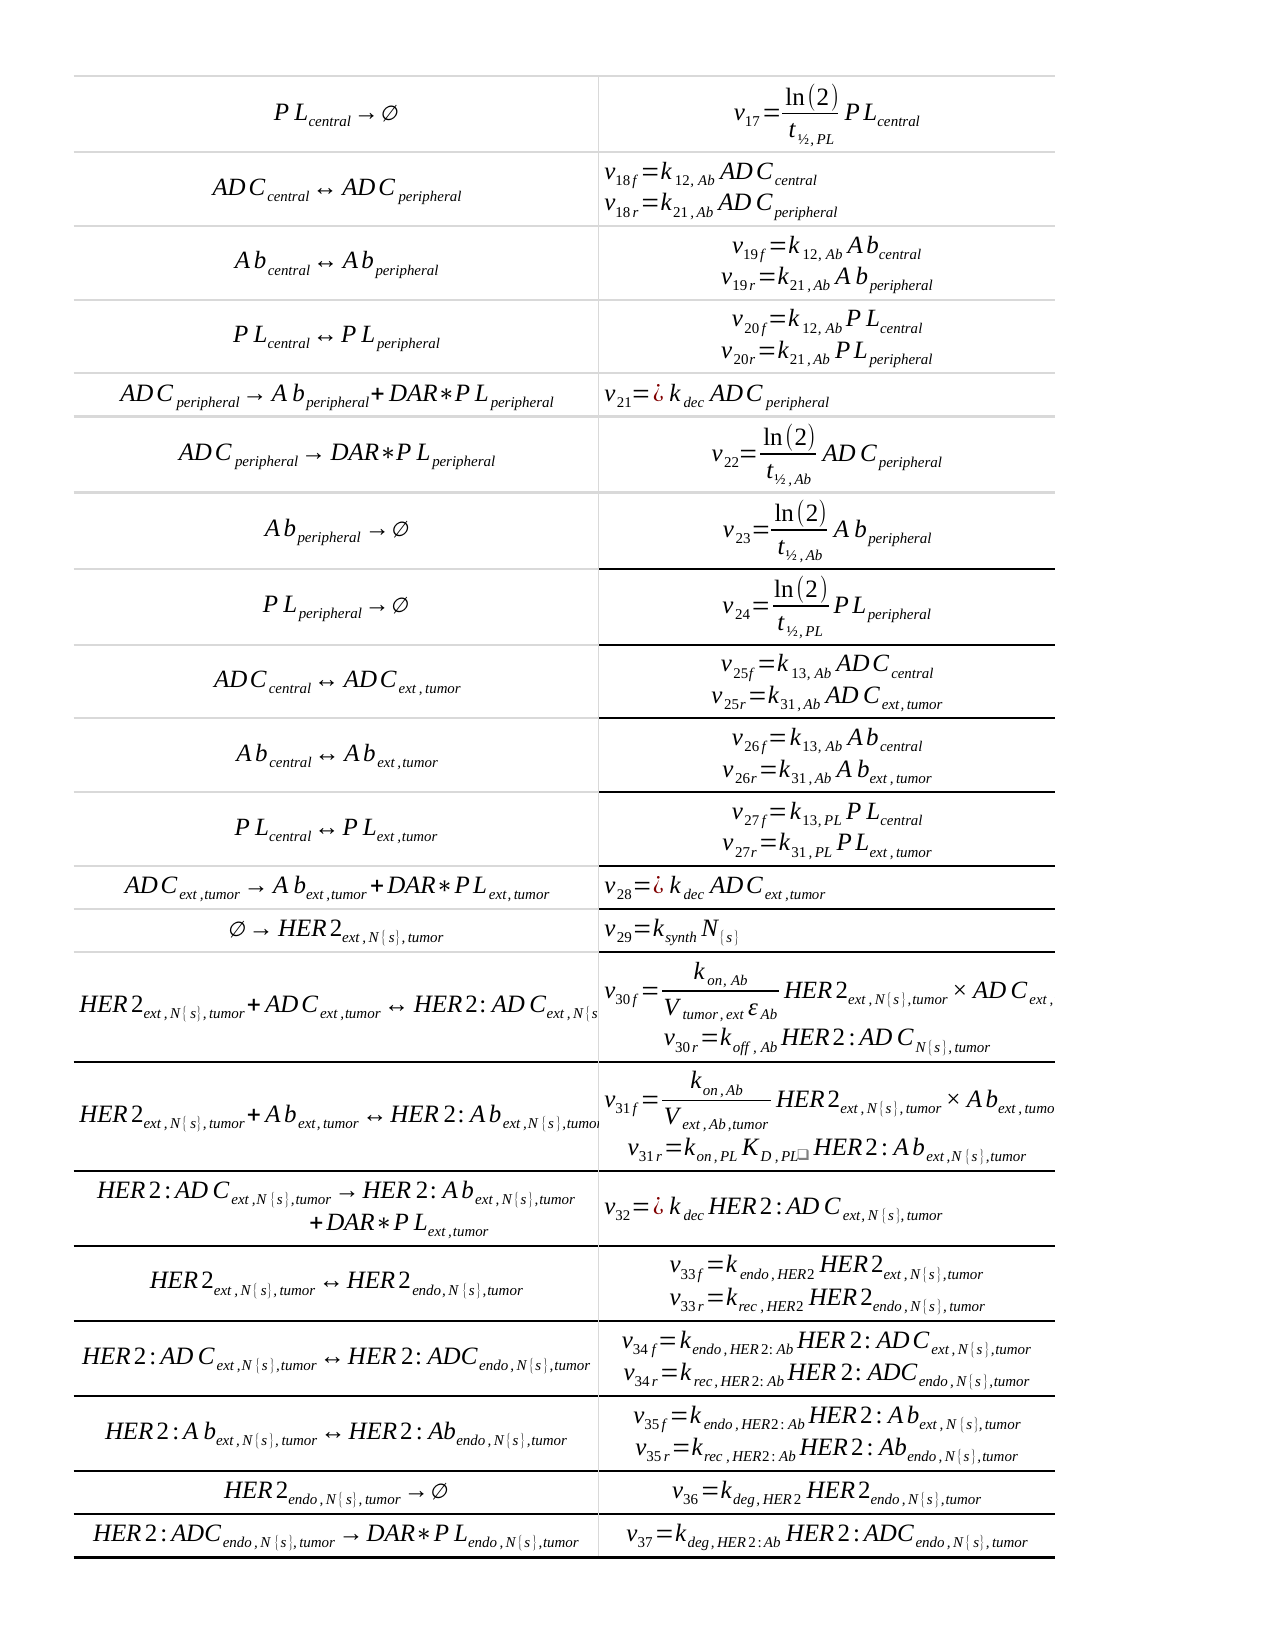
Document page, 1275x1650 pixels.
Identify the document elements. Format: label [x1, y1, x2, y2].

table_cell [74, 1515, 598, 1556]
table_cell [74, 570, 598, 643]
table_cell [599, 1172, 1055, 1244]
table_cell [74, 153, 598, 225]
table_cell [74, 301, 598, 372]
table_cell [599, 227, 1055, 298]
table_cell [74, 1322, 598, 1395]
table_cell [74, 646, 598, 717]
table_cell [599, 374, 1055, 415]
table_cell [74, 374, 598, 415]
table_cell [599, 910, 1055, 951]
table_cell [74, 1397, 598, 1470]
table_cell [599, 1247, 1055, 1320]
table_cell [74, 418, 598, 491]
table_cell [599, 570, 1055, 643]
table_cell [599, 793, 1055, 865]
table_cell [599, 1063, 1055, 1170]
table_cell [599, 494, 1055, 567]
table_cell [599, 418, 1055, 491]
table_cell [599, 301, 1055, 372]
table_cell [74, 227, 598, 298]
table_cell [599, 77, 1055, 151]
table_cell [74, 910, 598, 951]
table_cell [74, 1063, 598, 1170]
table_cell [74, 494, 598, 567]
table_cell [74, 1172, 598, 1244]
table_cell [74, 1247, 598, 1320]
table_cell [599, 646, 1055, 717]
table_cell [599, 1515, 1055, 1556]
table_cell [74, 719, 598, 791]
table_cell [74, 1472, 598, 1513]
table_cell [599, 153, 1055, 225]
table_cell [74, 953, 598, 1061]
table_cell [599, 719, 1055, 791]
table_cell [599, 1472, 1055, 1513]
table_cell [599, 867, 1055, 908]
table_cell [599, 1397, 1055, 1470]
table_cell [74, 77, 598, 151]
table_cell [74, 867, 598, 908]
table_cell [599, 1322, 1055, 1395]
table_cell [599, 953, 1055, 1061]
table_cell [74, 793, 598, 865]
